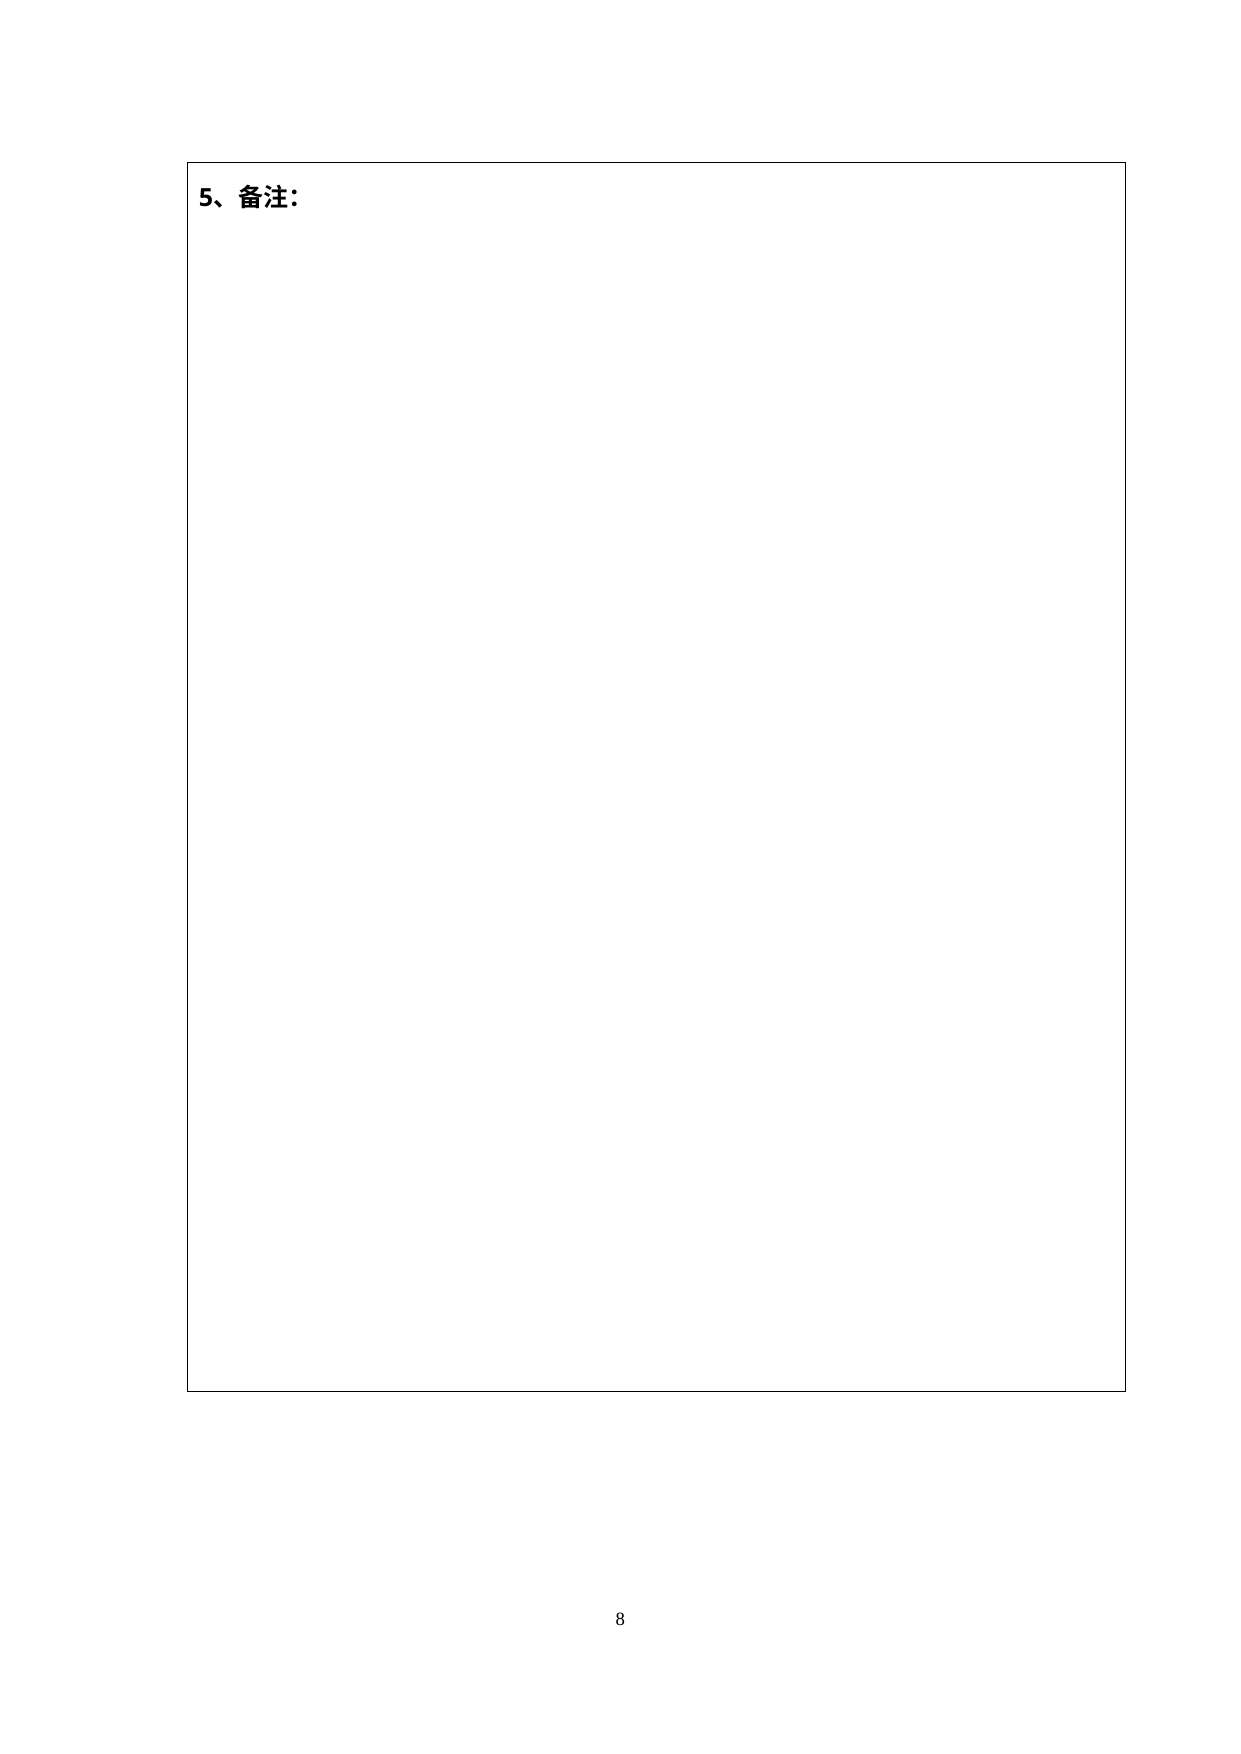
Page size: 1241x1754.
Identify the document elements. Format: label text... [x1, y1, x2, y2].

table_cell 5、备注： [188, 163, 1125, 1391]
